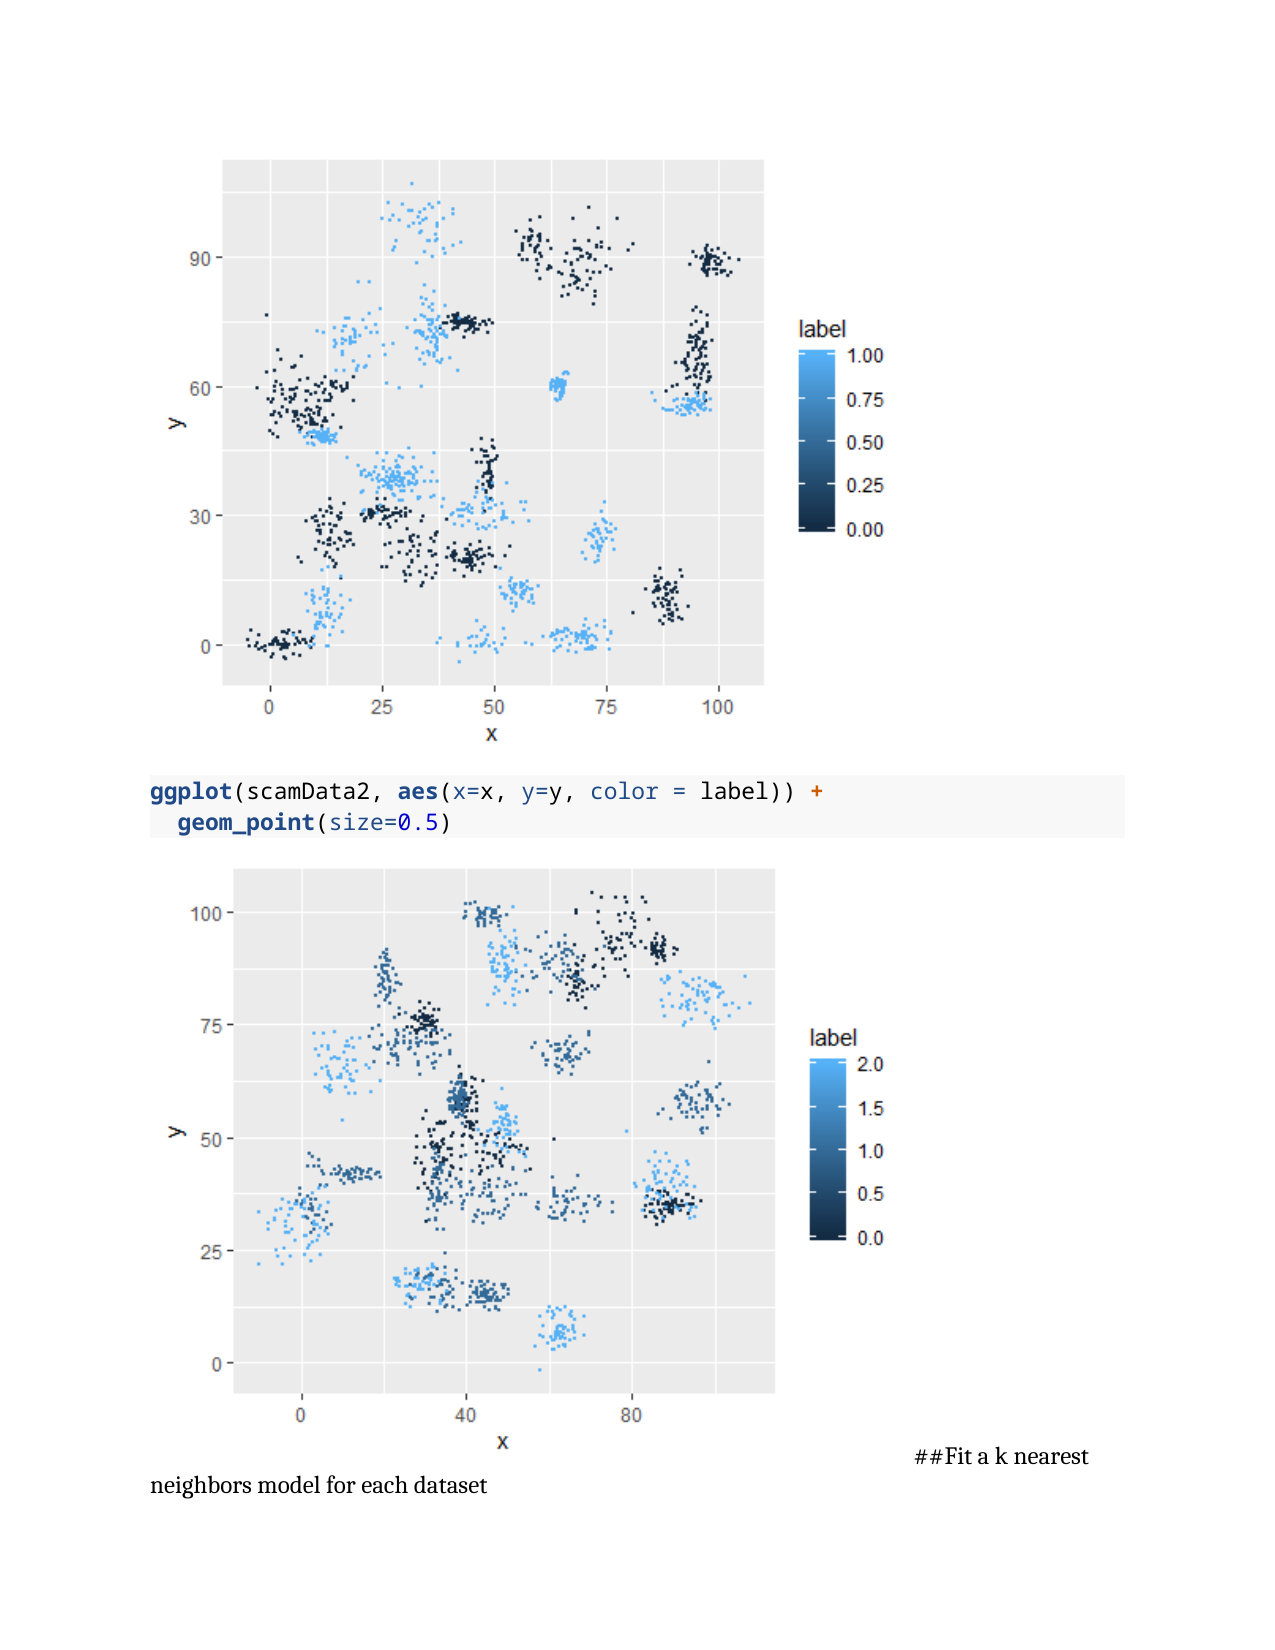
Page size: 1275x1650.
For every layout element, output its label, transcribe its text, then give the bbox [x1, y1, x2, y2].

text ggplot(scamData2, aes(x=x, y=y, color = label)) + geom_point(size=0.5) [452, 775, 1125, 838]
picture [150, 150, 908, 757]
picture [150, 858, 908, 1465]
